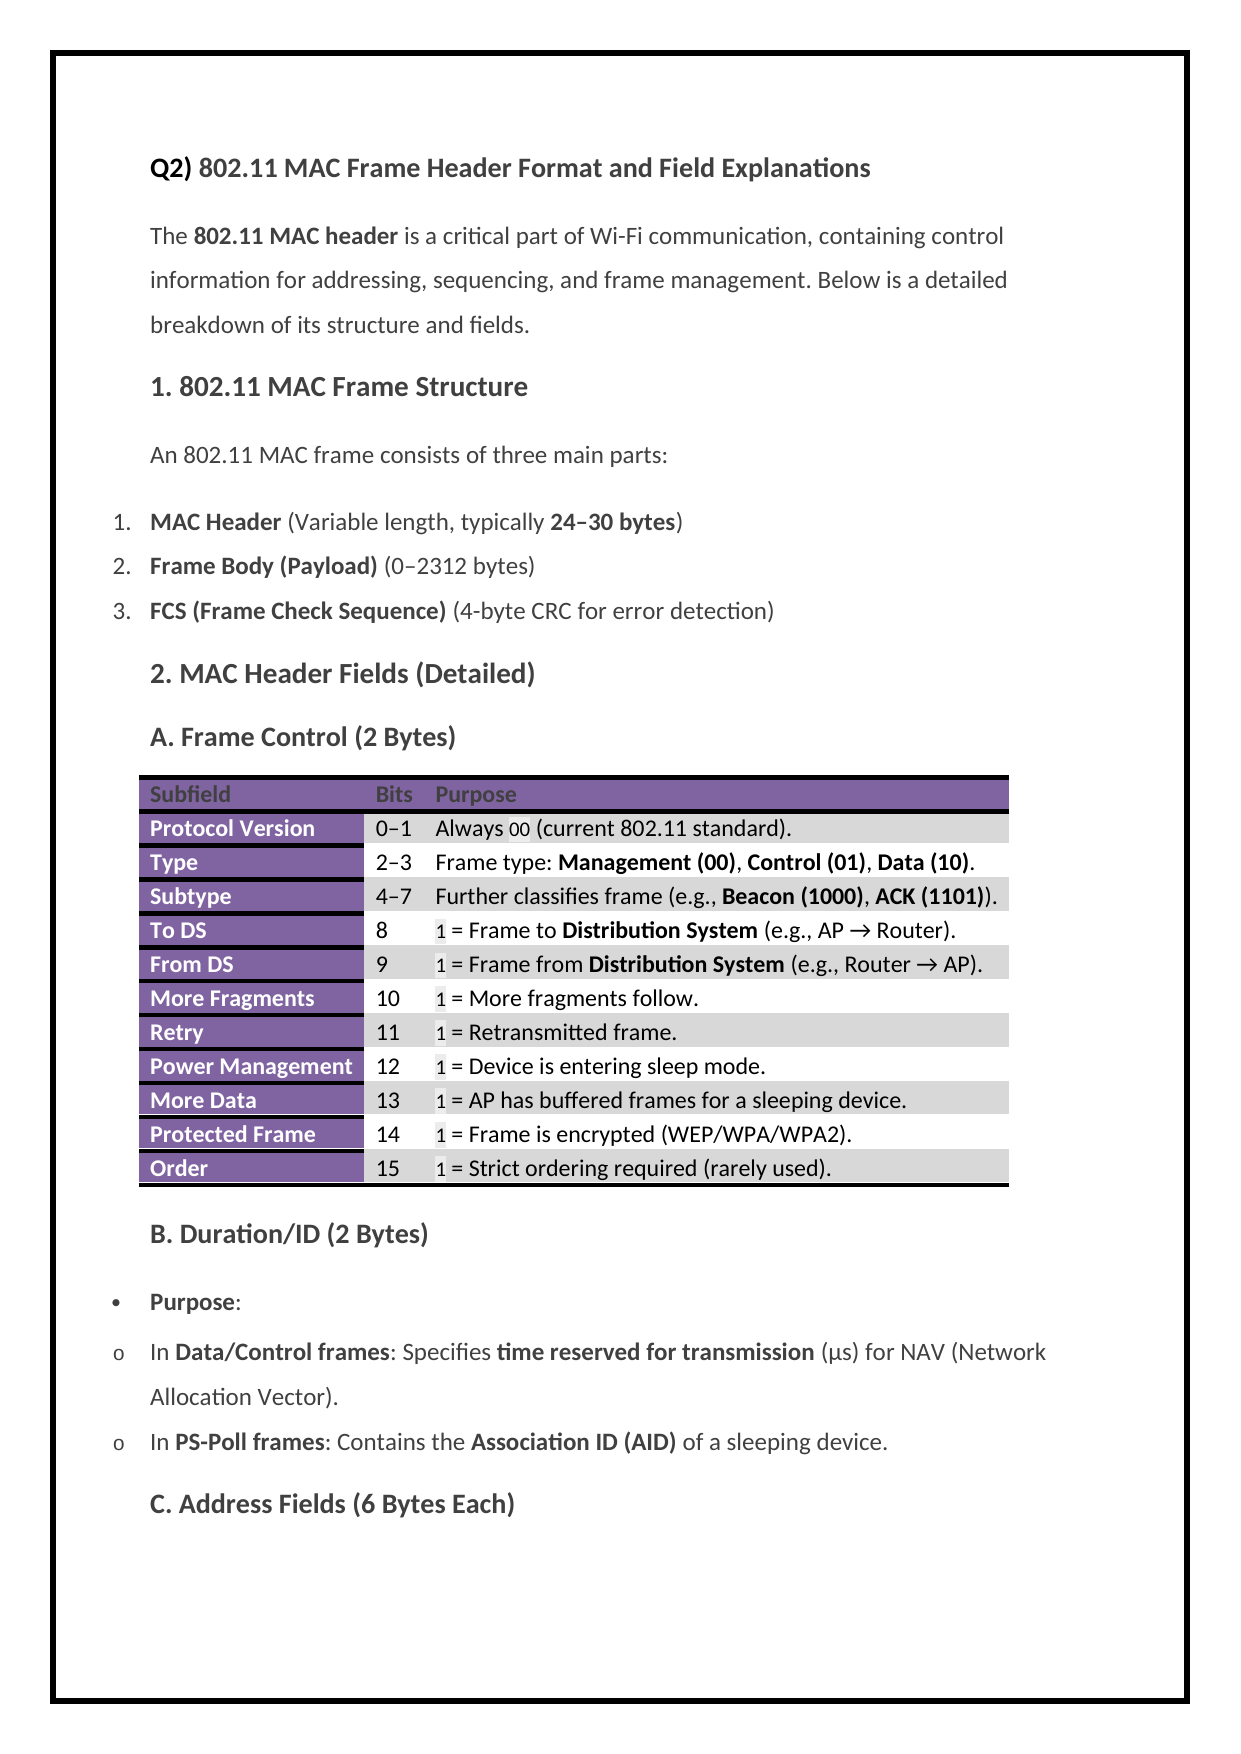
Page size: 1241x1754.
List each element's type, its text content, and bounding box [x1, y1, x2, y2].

table_cell 1 = Strict ordering required (rarely used). [424, 1149, 1009, 1182]
table_cell 9 [364, 945, 424, 979]
table_header Bits [364, 780, 424, 809]
text B. Duration/ID (2 Bytes) [150, 1216, 1090, 1250]
list MAC Header (Variable length, typically 24–30 bytes) [112, 492, 1090, 536]
table_cell From DS [139, 950, 364, 979]
table_cell 14 [364, 1115, 424, 1148]
table_cell Power Management [139, 1051, 364, 1081]
table_cell Frame type: Management (00), Control (01), Data (10). [424, 843, 1009, 877]
table_cell 1 = Frame is encrypted (WEP/WPA/WPA2). [424, 1115, 1009, 1148]
table_cell 12 [364, 1047, 424, 1081]
subtitle Q2) 802.11 MAC Frame Header Format and Field Explanations [150, 150, 1090, 184]
table_cell 8 [364, 911, 424, 945]
list In Data/Control frames: Specifies time reserved for transmission (μs) for NAV (Network Allocation Vector). [112, 1322, 1090, 1412]
text A. Frame Control (2 Bytes) [150, 719, 1090, 753]
table_cell 1 = More fragments follow. [424, 979, 1009, 1013]
table_cell 2–3 [364, 843, 424, 877]
text C. Address Fields (6 Bytes Each) [150, 1486, 1090, 1520]
text An 802.11 MAC frame consists of three main parts: [150, 426, 1090, 470]
table_cell 1 = Retransmitted frame. [424, 1013, 1009, 1047]
table_cell Protocol Version [139, 814, 364, 843]
table_cell Protected Frame [139, 1119, 364, 1148]
list Purpose: [112, 1271, 1090, 1316]
table_cell Retry [139, 1017, 364, 1047]
table_cell Always 00 (current 802.11 standard). [424, 814, 1009, 843]
table_cell 1 = Frame to Distribution System (e.g., AP → Router). [424, 911, 1009, 945]
table_cell 1 = Device is entering sleep mode. [424, 1047, 1009, 1081]
table_header Subfield [139, 780, 364, 809]
table_cell 4–7 [364, 877, 424, 911]
table_cell Type [139, 848, 364, 877]
table_cell Order [139, 1153, 364, 1182]
table_cell More Fragments [139, 983, 364, 1013]
table_cell 13 [364, 1081, 424, 1114]
table_cell 1 = AP has buffered frames for a sleeping device. [424, 1081, 1009, 1114]
table_cell Further classifies frame (e.g., Beacon (1000), ACK (1101)). [424, 877, 1009, 911]
list Frame Body (Payload) (0–2312 bytes) [112, 536, 1090, 581]
table_cell Subtype [139, 882, 364, 911]
table_cell 10 [364, 979, 424, 1013]
table_cell 1 = Frame from Distribution System (e.g., Router → AP). [424, 945, 1009, 979]
text 1. 802.11 MAC Frame Structure [150, 368, 1090, 404]
table_cell 0–1 [364, 814, 424, 843]
text The 802.11 MAC header is a critical part of Wi-Fi communication, containing control information for addressing, sequencing, and frame management. Below is a detailed breakdown of its structure and fields. [150, 206, 1090, 340]
list FCS (Frame Check Sequence) (4-byte CRC for error detection) [112, 581, 1090, 626]
table_cell More Data [139, 1085, 364, 1114]
list In PS-Poll frames: Contains the Association ID (AID) of a sleeping device. [112, 1412, 1090, 1456]
table_cell 15 [364, 1149, 424, 1182]
table_header Purpose [424, 780, 1009, 809]
text 2. MAC Header Fields (Detailed) [150, 655, 1090, 691]
table_cell To DS [139, 916, 364, 945]
table_cell 11 [364, 1013, 424, 1047]
